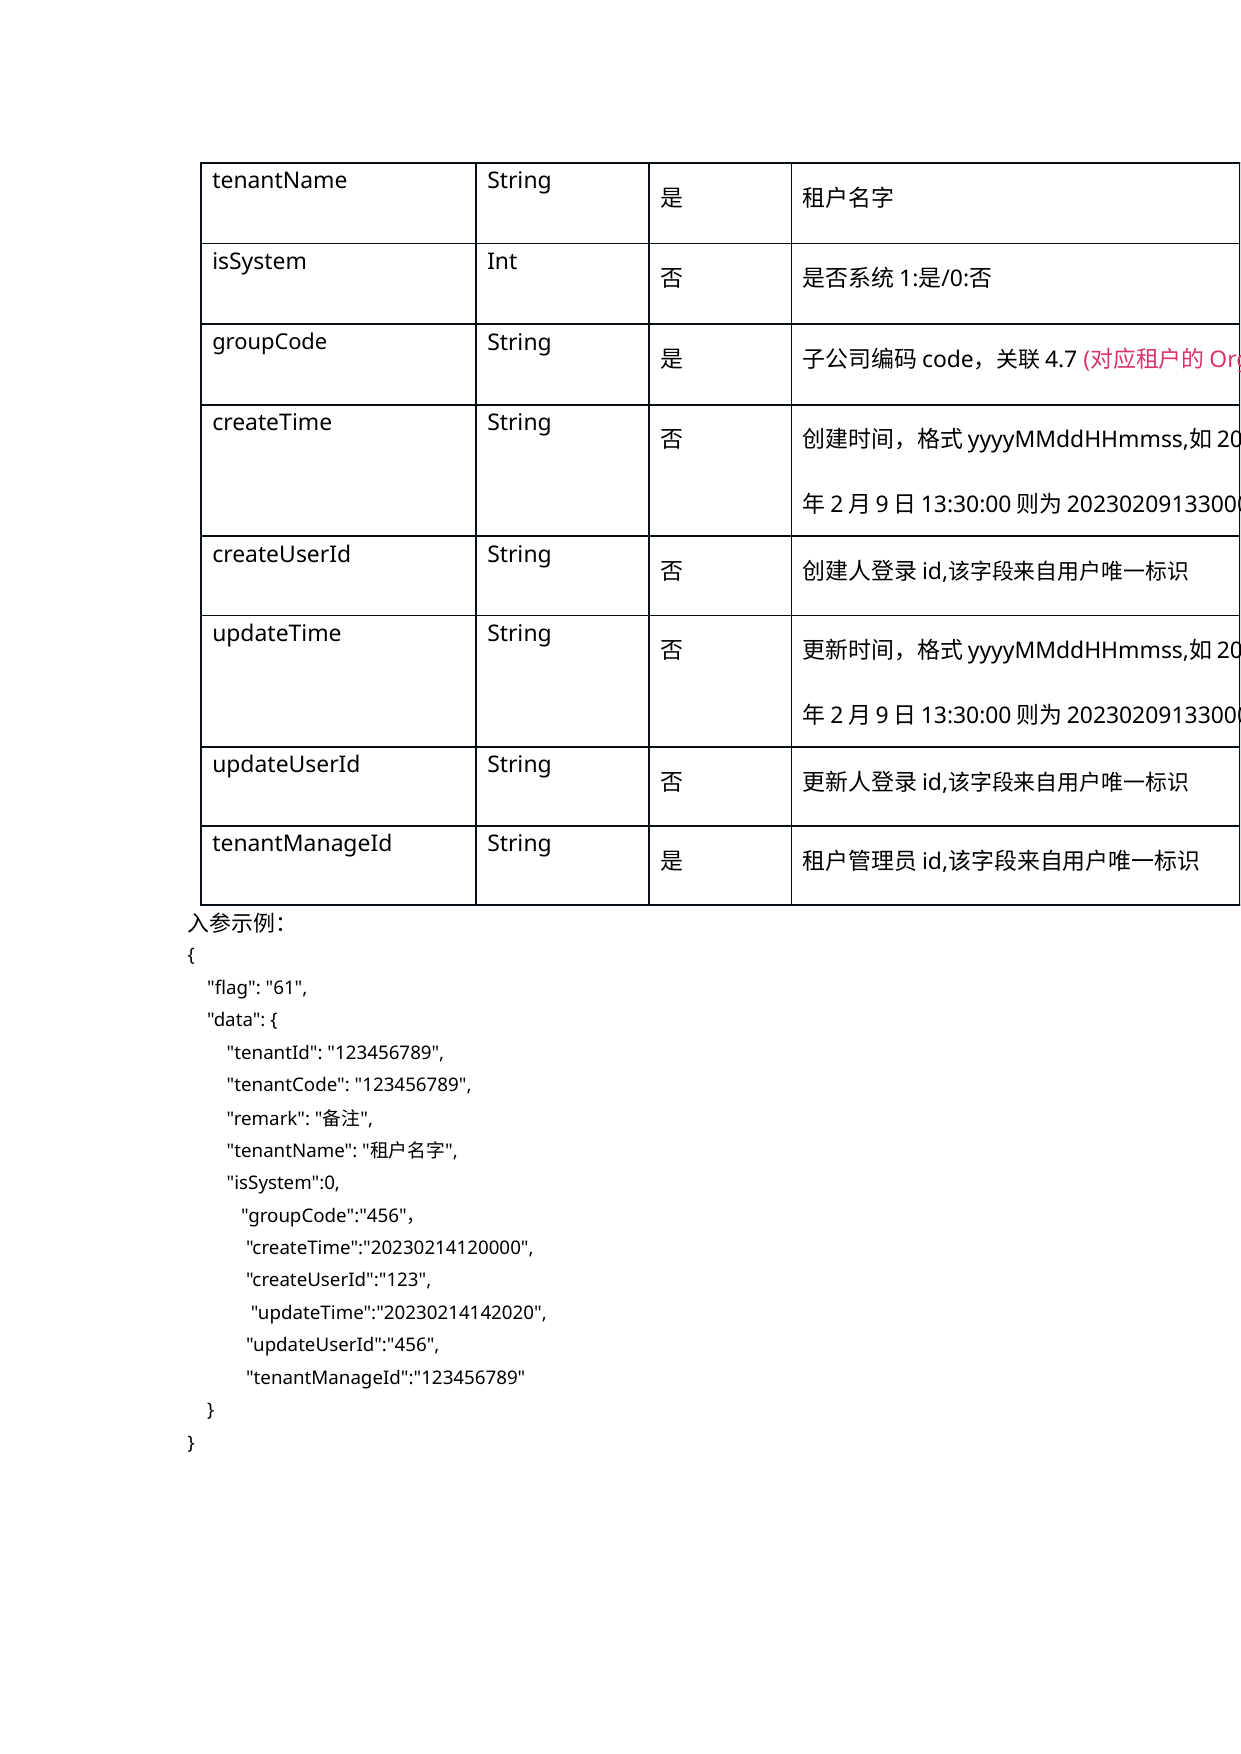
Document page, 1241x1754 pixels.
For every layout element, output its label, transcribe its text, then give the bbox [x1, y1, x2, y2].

table_cell 租户管理员id,该字段来自用户唯一标识 [792, 827, 1239, 904]
table_cell isSystem [202, 244, 475, 323]
table_cell String [477, 537, 648, 614]
table_cell Int [477, 244, 648, 323]
table_cell updateTime [202, 616, 475, 746]
table_cell 更新时间，格式yyyyMMddHHmmss,如2023年2月9日13:30:00则为20230209133000 [792, 616, 1239, 746]
table_cell 是 [650, 827, 791, 904]
table_cell 是否系统1:是/0:否 [792, 244, 1239, 323]
table_cell String [477, 406, 648, 535]
table_cell 更新人登录id,该字段来自用户唯一标识 [792, 748, 1239, 825]
text 入参示例： [187, 906, 1053, 938]
table_cell String [477, 325, 648, 404]
table_cell createTime [202, 406, 475, 535]
text "createTime":"20230214120000", [231, 1231, 1053, 1263]
text "remark": "备注", [187, 1101, 1053, 1133]
table_cell 租户名字 [792, 164, 1239, 243]
table_cell tenantName [202, 164, 475, 243]
table_cell 否 [650, 537, 791, 614]
table_cell 否 [650, 406, 791, 535]
text "tenantId": "123456789", [187, 1036, 1053, 1068]
table_cell groupCode [202, 325, 475, 404]
table_cell 子公司编码code，关联4.7 (对应租户的Org_id) [792, 325, 1239, 404]
table_cell String [477, 827, 648, 904]
text } [187, 1393, 1053, 1426]
table_cell String [477, 164, 648, 243]
table_cell updateUserId [202, 748, 475, 825]
text "tenantName": "租户名字", [187, 1133, 1053, 1166]
text "createUserId":"123", [231, 1263, 1053, 1296]
table_cell 是 [650, 164, 791, 243]
table_cell tenantManageId [202, 827, 475, 904]
text "tenantManageId":"123456789" [231, 1361, 1053, 1393]
table_cell createUserId [202, 537, 475, 614]
table_cell 否 [650, 748, 791, 825]
text "updateTime":"20230214142020", [231, 1296, 1053, 1328]
text "isSystem":0, [187, 1166, 1053, 1198]
text "data": { [187, 1003, 1053, 1036]
table_cell String [477, 616, 648, 746]
table_cell String [477, 748, 648, 825]
text "tenantCode": "123456789", [187, 1068, 1053, 1101]
text } [187, 1426, 1053, 1458]
text "updateUserId":"456", [231, 1328, 1053, 1361]
text { [187, 938, 1053, 971]
text "flag": "61", [187, 971, 1053, 1003]
text "groupCode":"456"， [231, 1198, 1053, 1231]
table_cell 是 [650, 325, 791, 404]
table_cell 创建时间，格式yyyyMMddHHmmss,如2023年2月9日13:30:00则为20230209133000 [792, 406, 1239, 535]
table_cell 否 [650, 244, 791, 323]
table_cell 否 [650, 616, 791, 746]
table_cell 创建人登录id,该字段来自用户唯一标识 [792, 537, 1239, 614]
